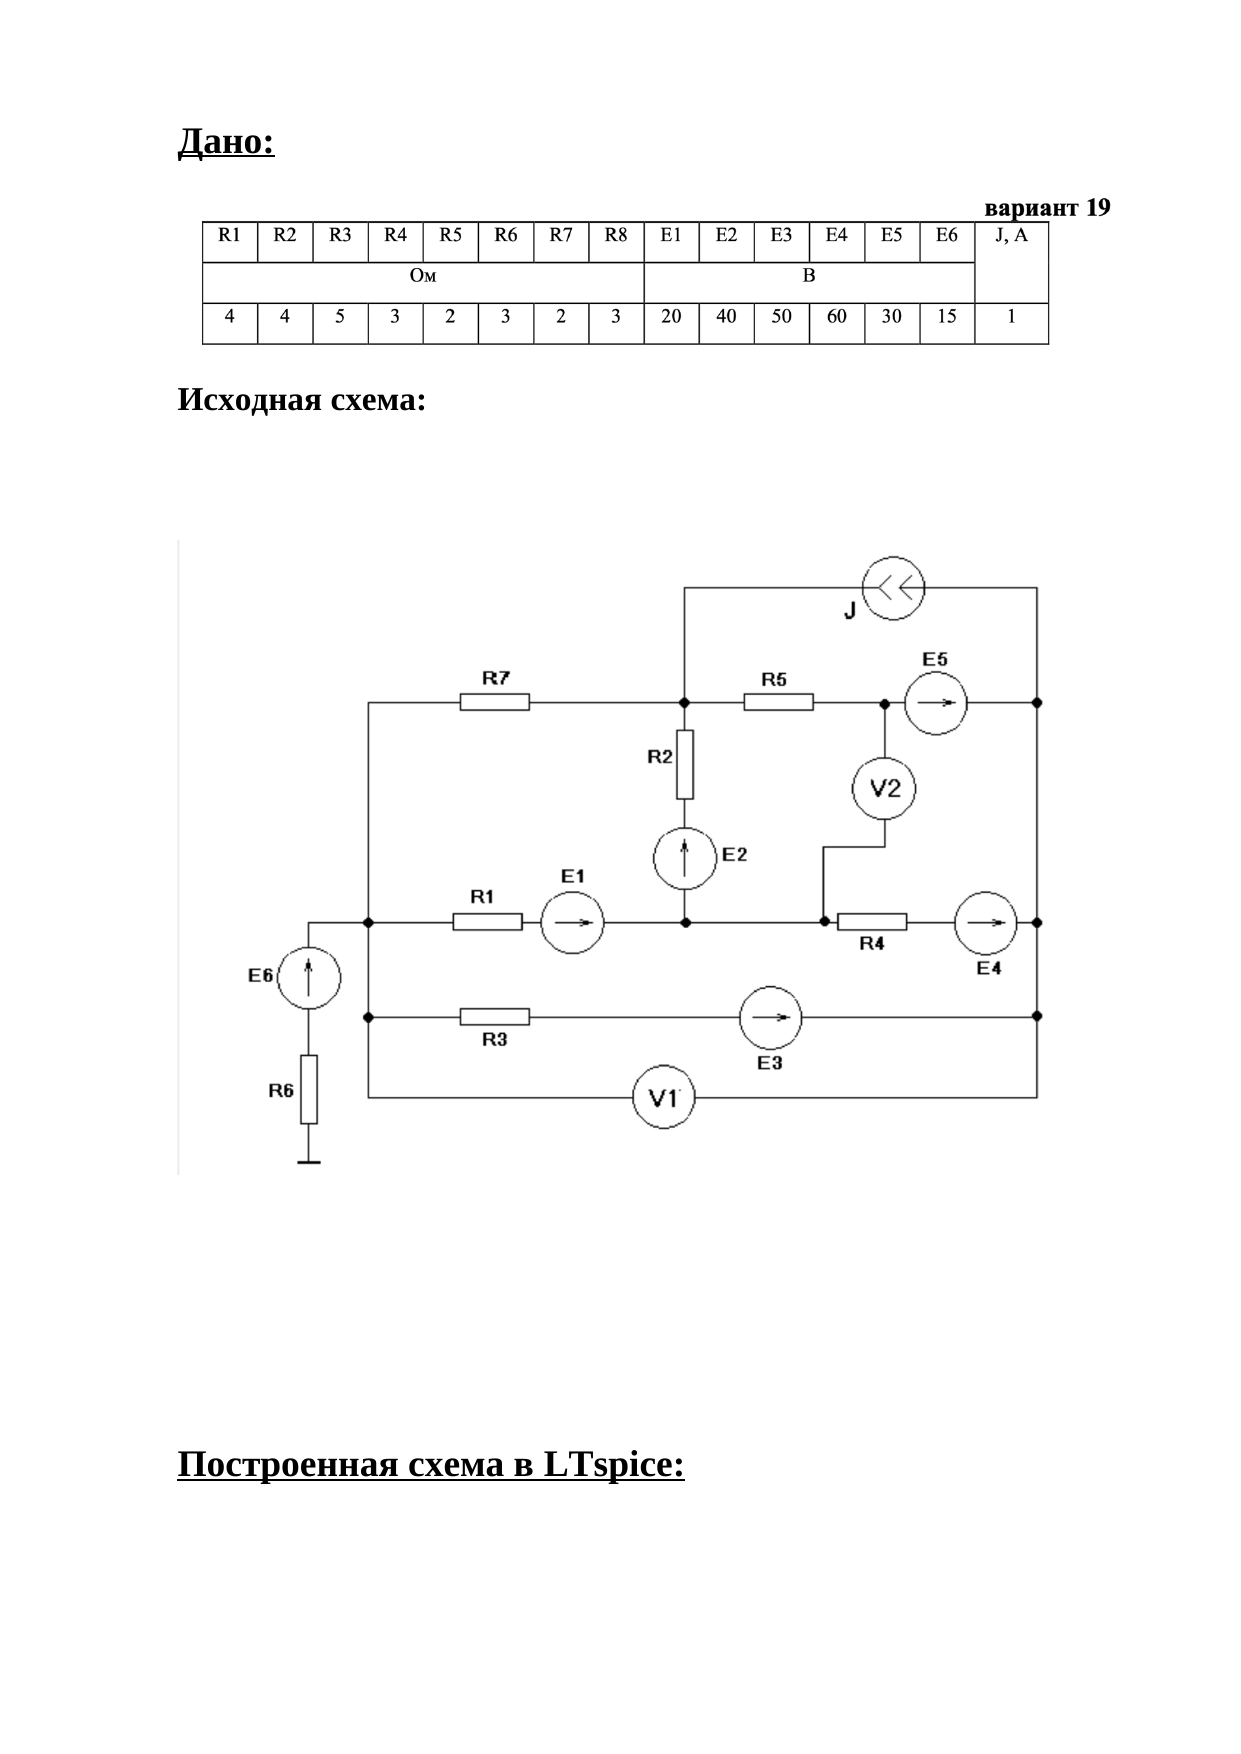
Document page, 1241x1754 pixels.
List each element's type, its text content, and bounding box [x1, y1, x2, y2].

picture [177, 540, 1125, 1175]
text Дано: [177, 118, 1152, 161]
picture [177, 180, 1152, 361]
text Построенная схема в LTspice: [177, 1442, 1152, 1485]
text Исходная схема: [177, 379, 1152, 418]
